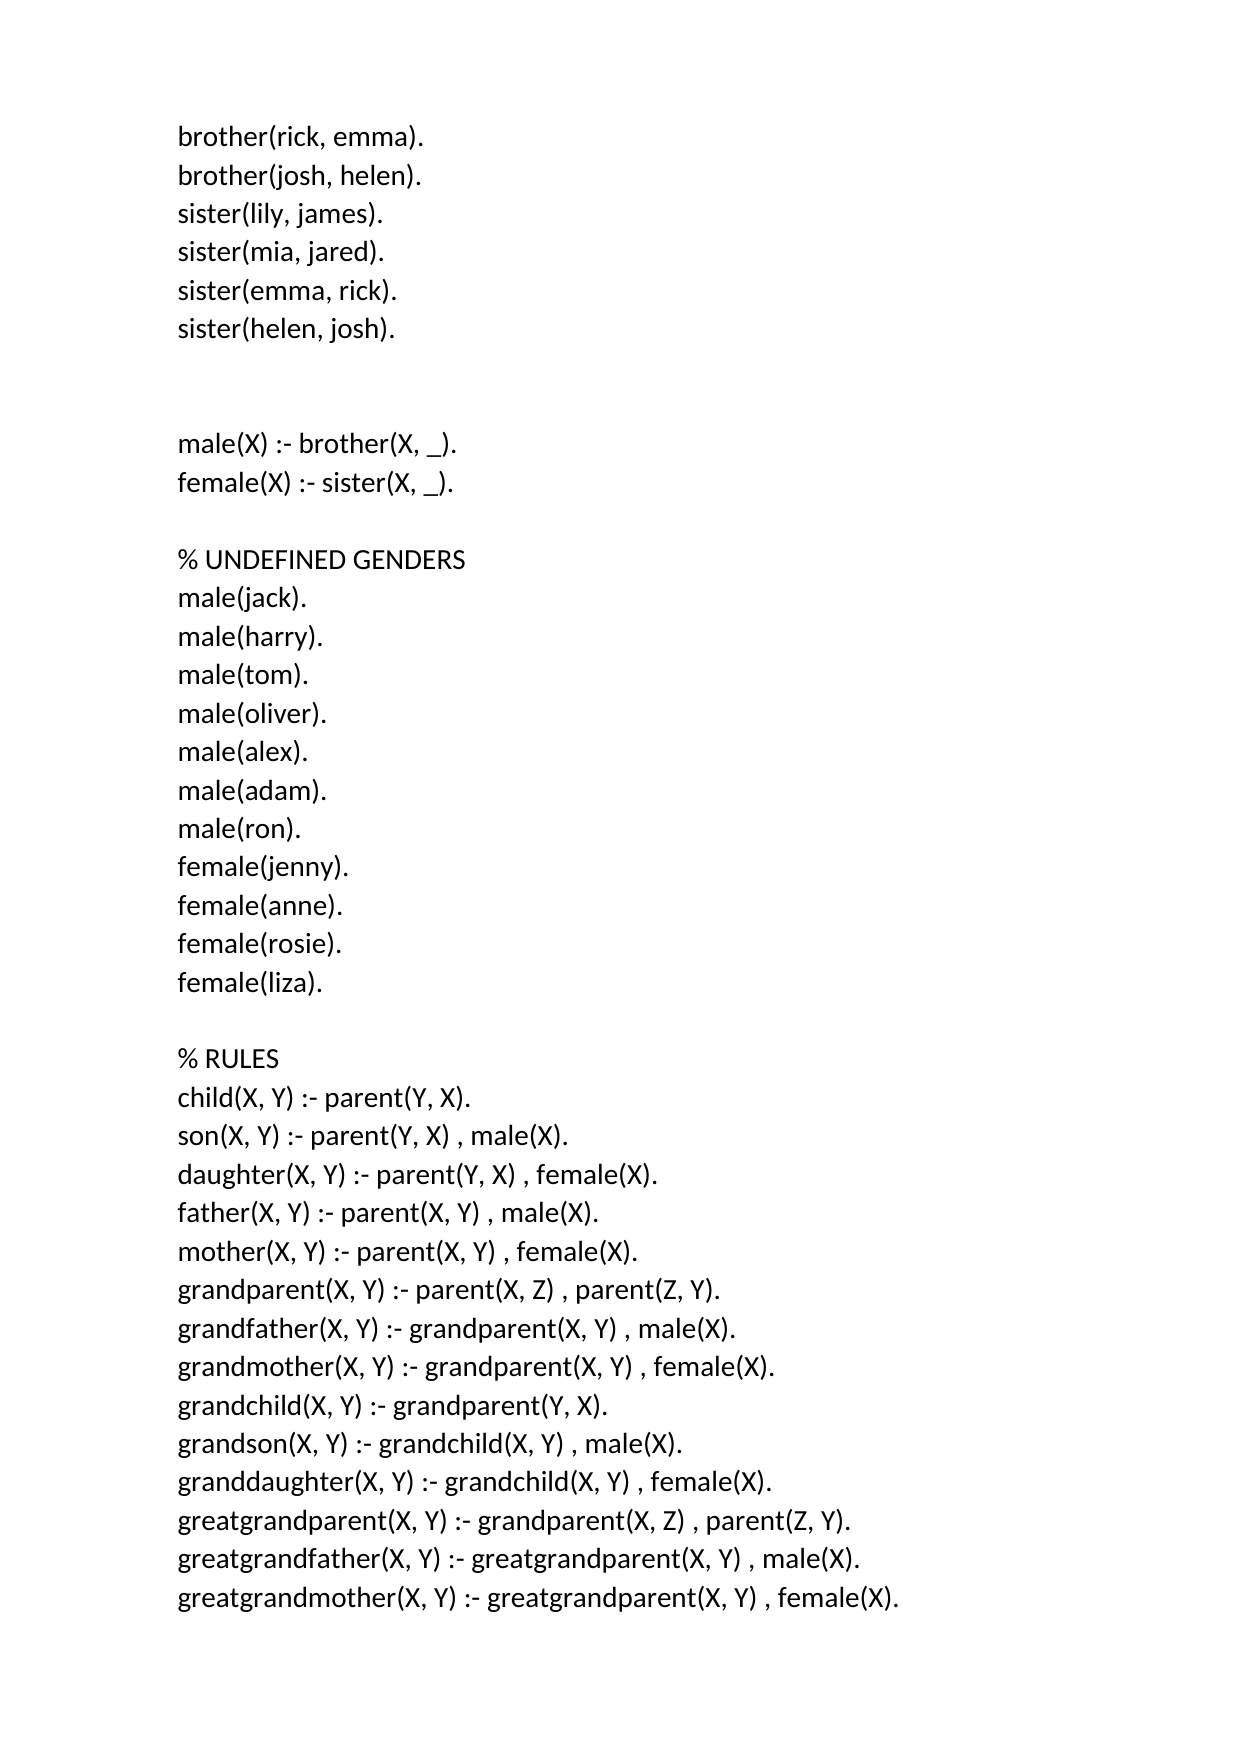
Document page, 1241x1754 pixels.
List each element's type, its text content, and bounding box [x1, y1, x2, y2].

text male(jack). [177, 579, 1152, 615]
text sister(lily, james). [177, 195, 1152, 231]
text sister(helen, josh). [177, 310, 1152, 346]
text grandmother(X, Y) :- grandparent(X, Y) , female(X). [177, 1348, 1152, 1384]
text greatgrandparent(X, Y) :- grandparent(X, Z) , parent(Z, Y). [177, 1502, 1152, 1537]
text son(X, Y) :- parent(Y, X) , male(X). [177, 1117, 1152, 1153]
text male(alex). [177, 733, 1152, 769]
text female(jenny). [177, 848, 1152, 884]
text grandchild(X, Y) :- grandparent(Y, X). [177, 1387, 1152, 1422]
text grandparent(X, Y) :- parent(X, Z) , parent(Z, Y). [177, 1271, 1152, 1307]
text female(liza). [177, 964, 1152, 999]
text female(anne). [177, 887, 1152, 922]
text mother(X, Y) :- parent(X, Y) , female(X). [177, 1233, 1152, 1268]
text daughter(X, Y) :- parent(Y, X) , female(X). [177, 1156, 1152, 1192]
text female(X) :- sister(X, _). [177, 464, 1152, 500]
text greatgrandfather(X, Y) :- greatgrandparent(X, Y) , male(X). [177, 1540, 1152, 1576]
text % UNDEFINED GENDERS [177, 541, 1152, 577]
text grandson(X, Y) :- grandchild(X, Y) , male(X). [177, 1425, 1152, 1461]
text grandfather(X, Y) :- grandparent(X, Y) , male(X). [177, 1310, 1152, 1345]
text male(adam). [177, 772, 1152, 807]
text male(X) :- brother(X, _). [177, 426, 1152, 461]
text granddaughter(X, Y) :- grandchild(X, Y) , female(X). [177, 1463, 1152, 1499]
text % RULES [177, 1041, 1152, 1076]
text brother(rick, emma). [177, 118, 1152, 154]
text sister(emma, rick). [177, 272, 1152, 307]
text male(ron). [177, 810, 1152, 846]
text father(X, Y) :- parent(X, Y) , male(X). [177, 1194, 1152, 1230]
text male(tom). [177, 656, 1152, 692]
text male(harry). [177, 618, 1152, 653]
text child(X, Y) :- parent(Y, X). [177, 1079, 1152, 1115]
text sister(mia, jared). [177, 233, 1152, 269]
text male(oliver). [177, 695, 1152, 730]
text greatgrandmother(X, Y) :- greatgrandparent(X, Y) , female(X). [177, 1579, 1152, 1614]
text female(rosie). [177, 925, 1152, 961]
text brother(josh, helen). [177, 157, 1152, 192]
